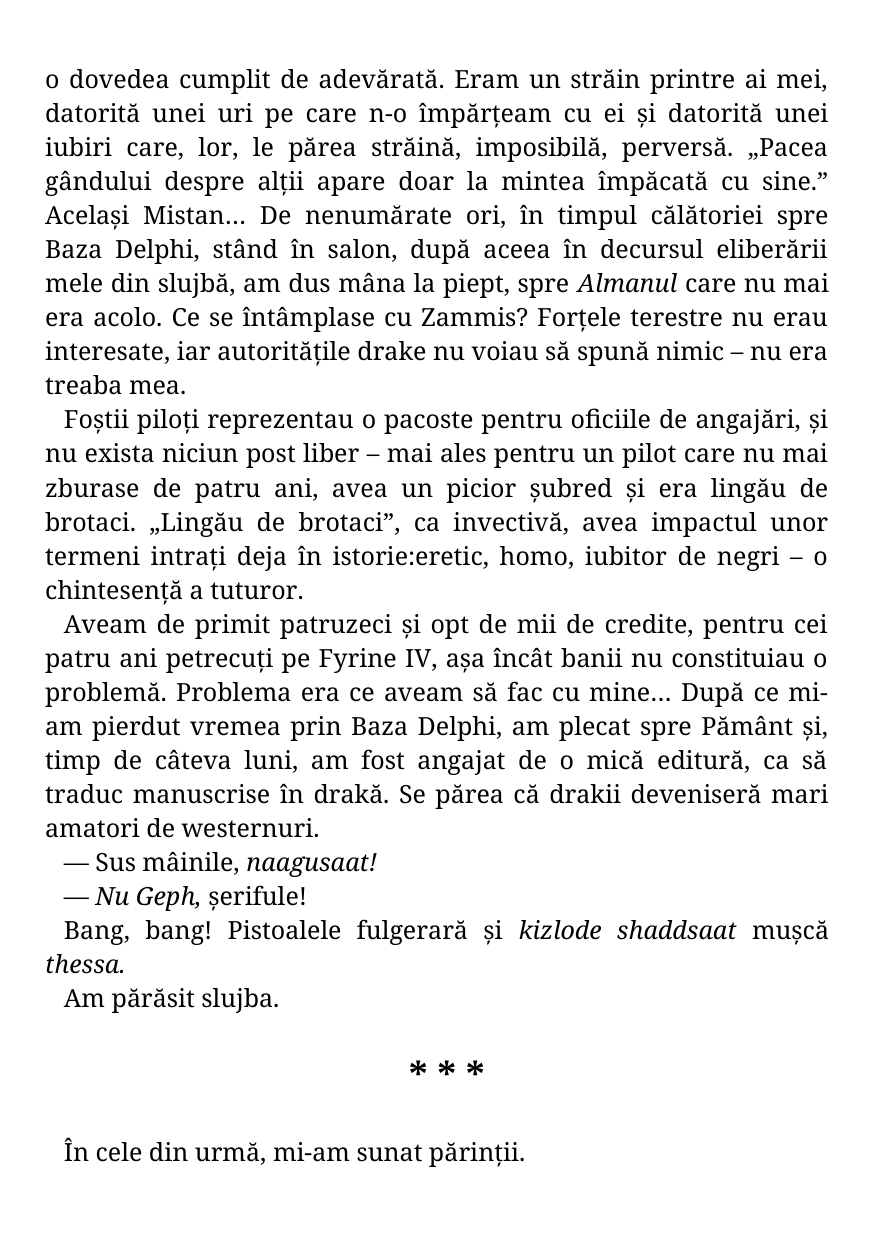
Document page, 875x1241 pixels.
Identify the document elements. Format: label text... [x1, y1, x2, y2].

text — Nu Geph, șerifule! [45, 879, 829, 913]
text * * * [45, 1049, 829, 1100]
text Am părăsit slujba. [45, 981, 829, 1015]
text Aveam de primit patruzeci și opt de mii de credite, pentru cei patru ani petrecuți pe Fyrine IV, așa încât banii nu constituiau o problemă. Problema era ce aveam să fac cu mine… După ce mi-am pierdut vremea prin Baza Delphi, am plecat spre Pământ și, timp de câteva luni, am fost angajat de o mică editură, ca să traduc manuscrise în drakă. Se părea că drakii deveniseră mari amatori de westernuri. [45, 606, 829, 845]
text Foștii piloți reprezentau o pacoste pentru oficiile de angajări, și nu exista niciun post liber – mai ales pentru un pilot care nu mai zburase de patru ani, avea un picior șubred și era lingău de brotaci. „Lingău de brotaci”, ca invectivă, avea impactul unor termeni intrați deja în istorie:eretic, homo, iubitor de negri – o chintesență a tuturor. [45, 402, 829, 606]
text — Sus mâinile, naagusaat! [45, 845, 829, 879]
text În cele din urmă, mi-am sunat părinții. [45, 1134, 829, 1168]
text Bang, bang! Pistoalele fulgerară și kizlode shaddsaat mușcă thessa. [45, 913, 829, 981]
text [45, 61, 829, 402]
